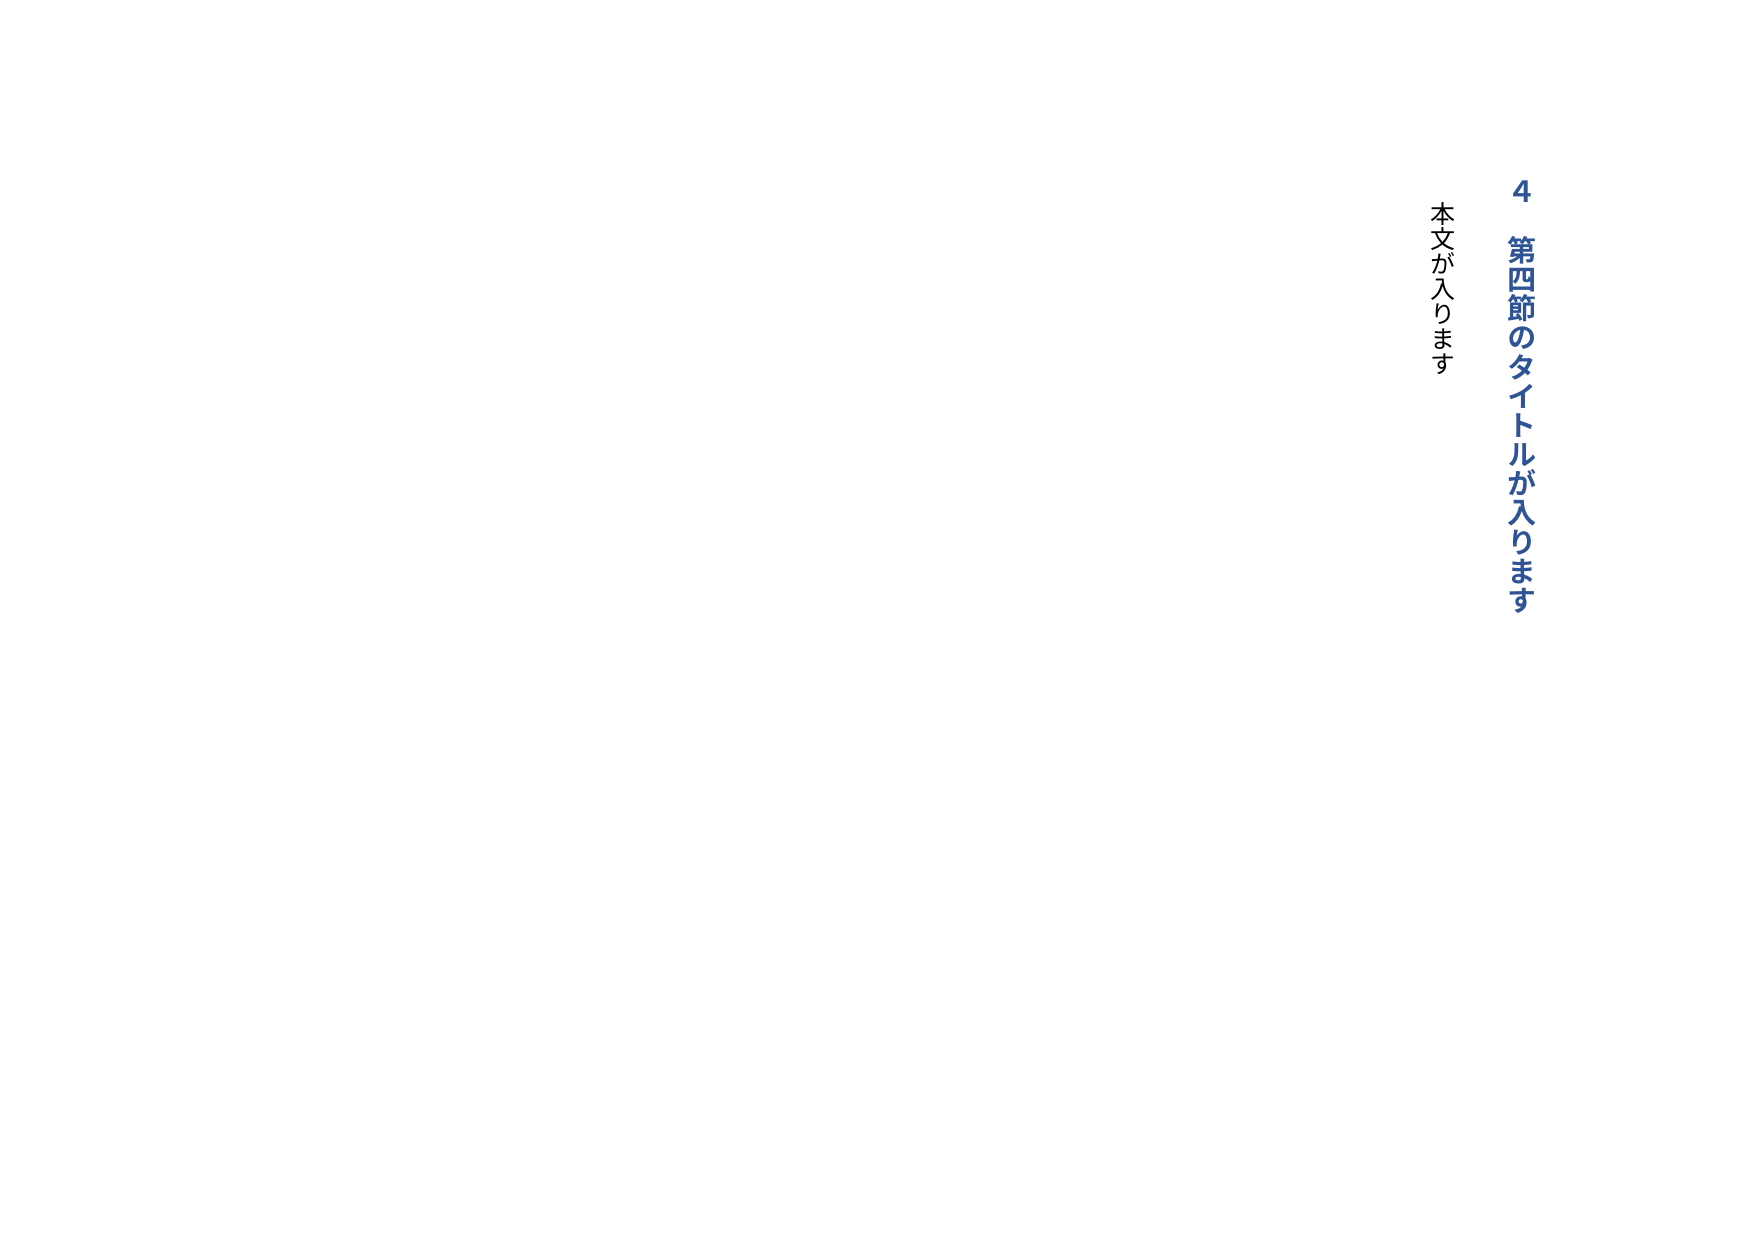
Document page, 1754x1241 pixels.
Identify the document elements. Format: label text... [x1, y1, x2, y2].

text 本文が入ります [1288, 177, 1461, 1063]
subtitle ４ 第四節のタイトルが入ります [1461, 177, 1543, 1063]
